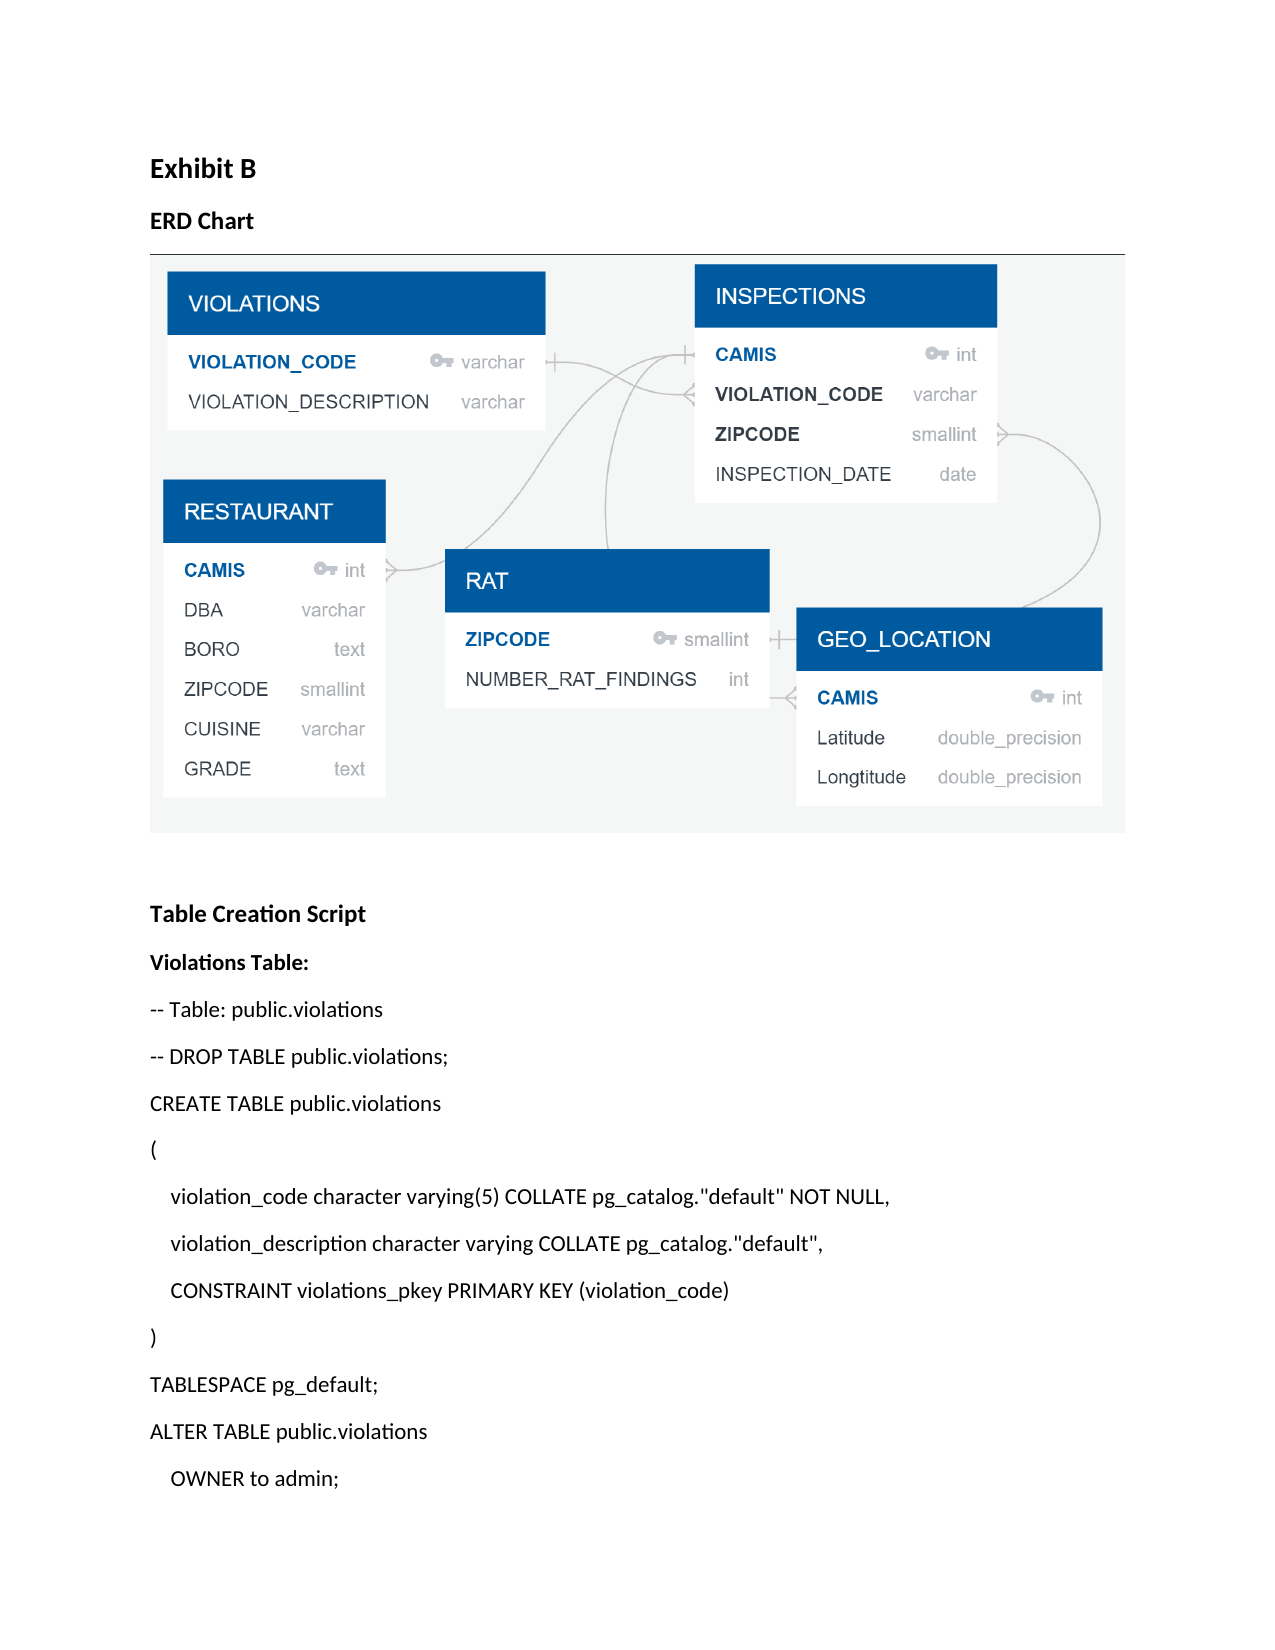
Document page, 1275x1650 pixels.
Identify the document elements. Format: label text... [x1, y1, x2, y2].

text ) [150, 1323, 1125, 1351]
text violation_description character varying COLLATE pg_catalog."default", [150, 1229, 1125, 1257]
text Violations Table: [150, 948, 1125, 976]
text ALTER TABLE public.violations [150, 1417, 1125, 1445]
text ERD Chart [150, 205, 1125, 236]
text OWNER to admin; [150, 1464, 1125, 1492]
text CONSTRAINT violations_pkey PRIMARY KEY (violation_code) [150, 1276, 1125, 1304]
text -- DROP TABLE public.violations; [150, 1042, 1125, 1070]
text ( [150, 1136, 1125, 1164]
text TABLESPACE pg_default; [150, 1370, 1125, 1398]
text violation_code character varying(5) COLLATE pg_catalog."default" NOT NULL, [150, 1182, 1125, 1211]
text -- Table: public.violations [150, 995, 1125, 1023]
text Table Creation Script [150, 898, 1125, 929]
text Exhibit B [150, 150, 1125, 186]
text CREATE TABLE public.violations [150, 1089, 1125, 1117]
picture [150, 254, 1125, 833]
